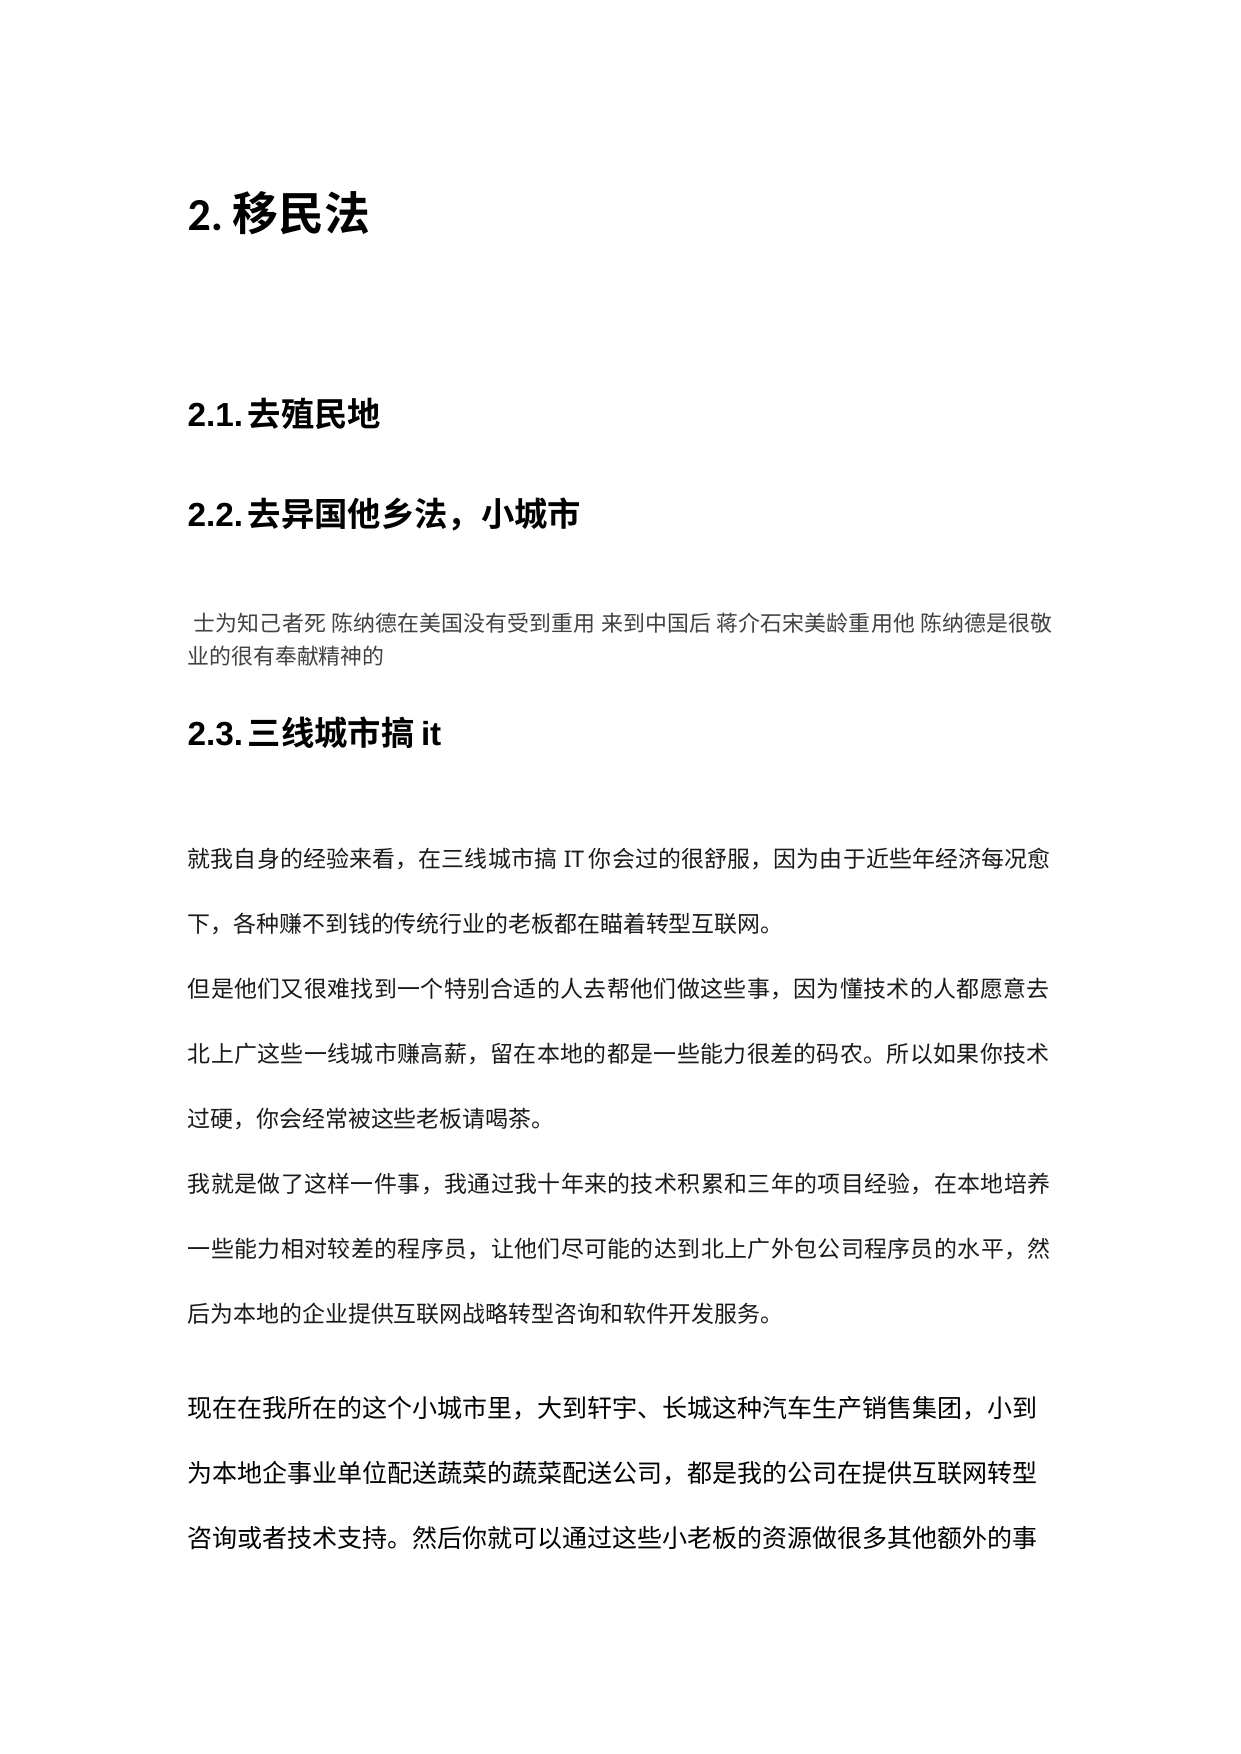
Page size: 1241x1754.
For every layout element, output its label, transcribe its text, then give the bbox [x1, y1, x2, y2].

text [187, 1408, 1053, 1538]
text 我就是做了这样一件事，我通过我十年来的技术积累和三年的项目经验，在本地培养一些能力相对较差的程序员，让他们尽可能的达到北上广外包公司程序员的水平，然后为本地的企业提供互联网战略转型咨询和软件开发服务。 [187, 1184, 1053, 1379]
text 但是他们又很难找到一个特别合适的人去帮他们做这些事，因为懂技术的人都愿意去北上广这些一线城市赚高薪，留在本地的都是一些能力很差的码农。所以如果你技术过硬，你会经常被这些老板请喝茶。 [187, 989, 1053, 1184]
text ​ ​士为知己者死 陈纳德在美国没有受到重用 来到中国后 蒋介石宋美龄重用他 陈纳德是很敬业的很有奉献精神的 [187, 640, 1053, 705]
subtitle 去殖民地 [187, 387, 1053, 452]
subtitle 三线城市搞it [187, 732, 1053, 797]
subtitle 去异国他乡法，小城市 [187, 513, 1053, 578]
text 就我自身的经验来看，在三线城市搞IT你会过的很舒服，因为由于近些年经济每况愈下，各种赚不到钱的传统行业的老板都在瞄着转型互联网。 [187, 859, 1053, 989]
subtitle 移民法 [187, 162, 1053, 259]
